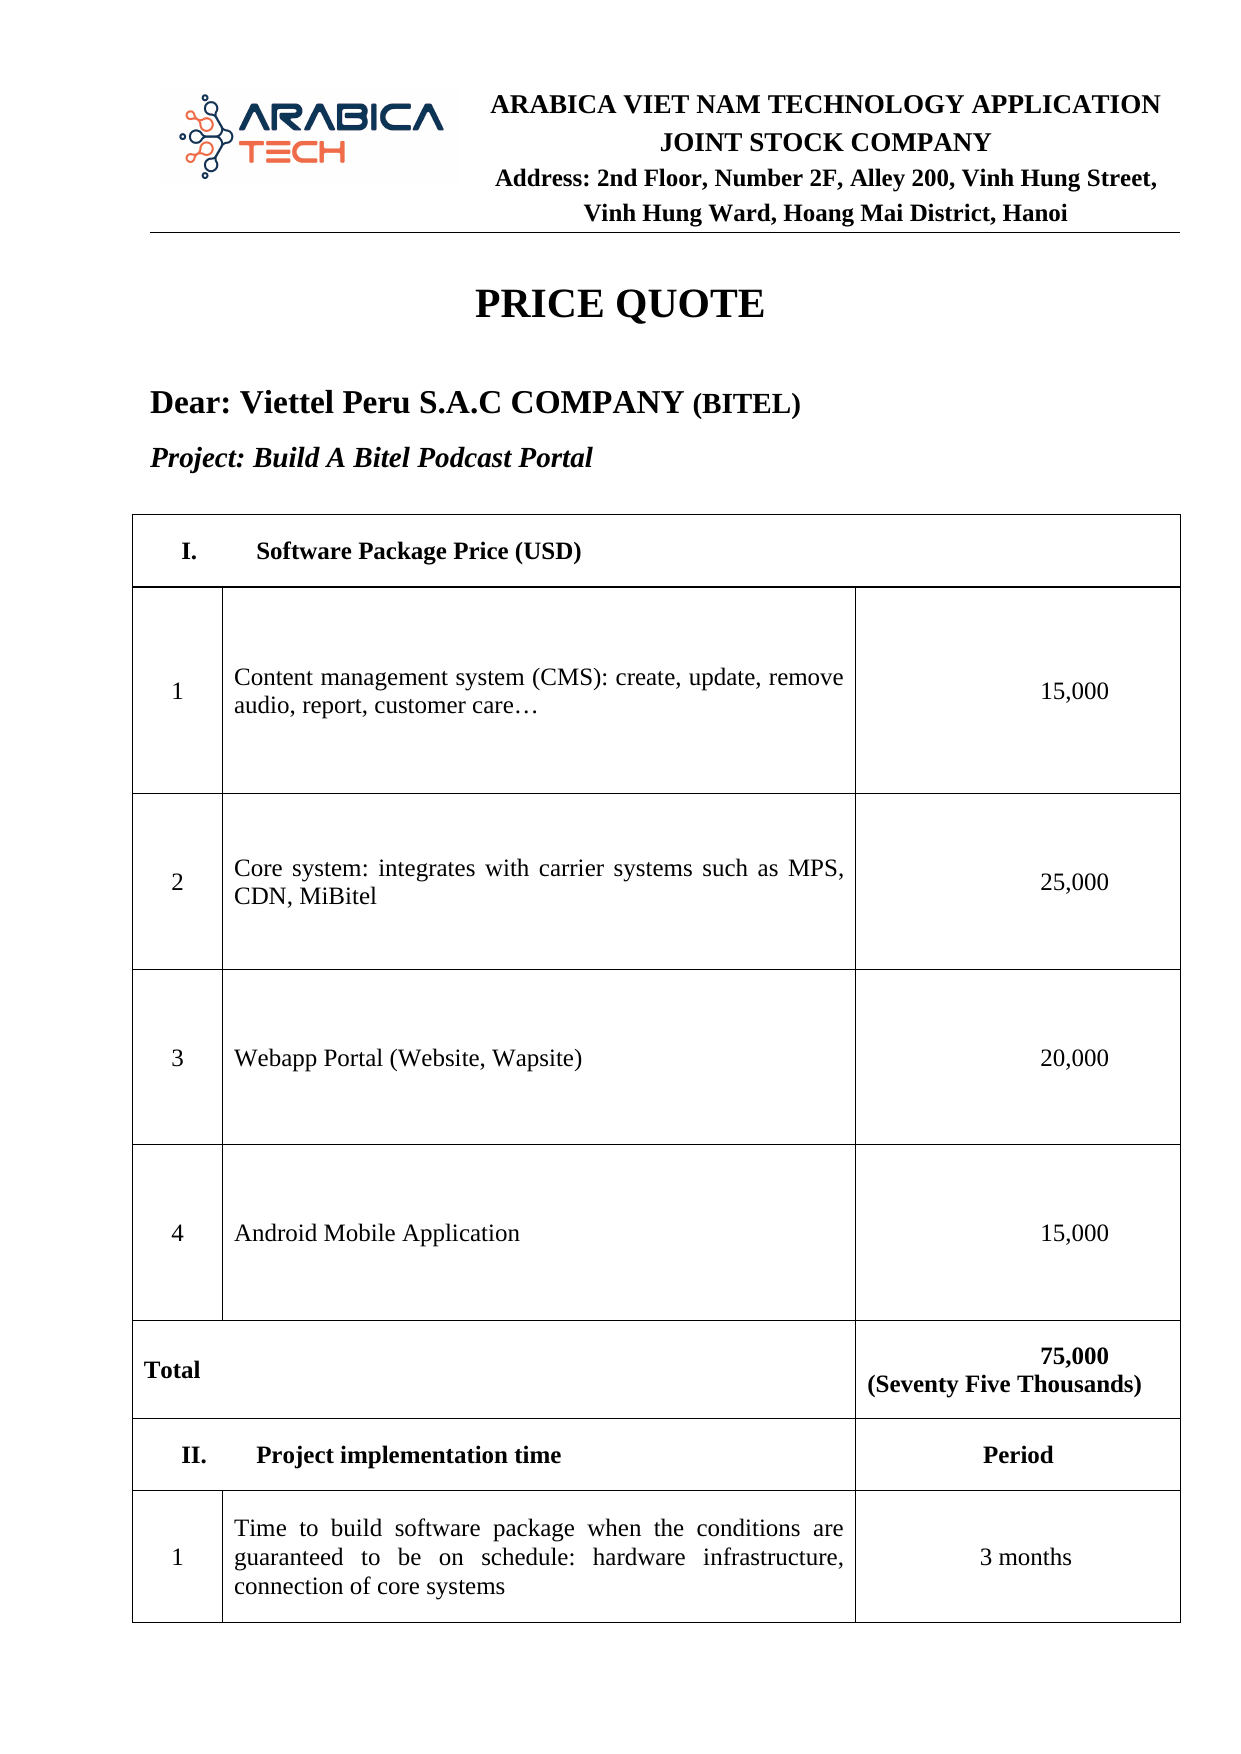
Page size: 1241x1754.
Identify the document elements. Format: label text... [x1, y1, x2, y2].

text Project: Build A Bitel Podcast Portal [150, 441, 1090, 474]
table_cell Webapp Portal (Website, Wapsite) [223, 970, 855, 1144]
table_cell 4 [133, 1145, 222, 1320]
table_cell 1 [133, 1491, 222, 1622]
picture [161, 88, 461, 186]
table_cell 1 [133, 588, 222, 793]
table_cell Period [856, 1419, 1180, 1490]
text PRICE QUOTE [150, 279, 1090, 327]
table_cell Time to build software package when the conditions are guaranteed to be on schedule: hardware infrastructure, connection of core systems [223, 1491, 855, 1622]
table_cell 2 [133, 794, 222, 969]
table_cell Content management system (CMS): create, update, remove audio, report, customer care… [223, 588, 855, 793]
table_cell 15,000 [856, 1145, 1180, 1320]
table_cell Android Mobile Application [223, 1145, 855, 1320]
table_cell Total [133, 1321, 855, 1418]
table_cell 15,000 [856, 588, 1180, 793]
text Dear: Viettel Peru S.A.C COMPANY (BITEL) [150, 382, 1090, 420]
table_cell Core system: integrates with carrier systems such as MPS, CDN, MiBitel [223, 794, 855, 969]
table_header [150, 89, 471, 232]
table_cell 20,000 [856, 970, 1180, 1144]
table_header Software Package Price (USD) [133, 515, 1180, 586]
table_cell 3 [133, 970, 222, 1144]
table_cell 25,000 [856, 794, 1180, 969]
table_cell 75,000 (Seventy Five Thousands) [856, 1321, 1180, 1418]
table_cell 3 months [856, 1491, 1180, 1622]
table_header ARABICA VIET NAM TECHNOLOGY APPLICATION JOINT STOCK COMPANY Address: 2nd Floor, Number 2F, Alley 200, Vinh Hung Street, Vinh Hung Ward, Hoang Mai District, Hanoi [471, 89, 1180, 232]
table_cell Project implementation time [133, 1419, 855, 1490]
